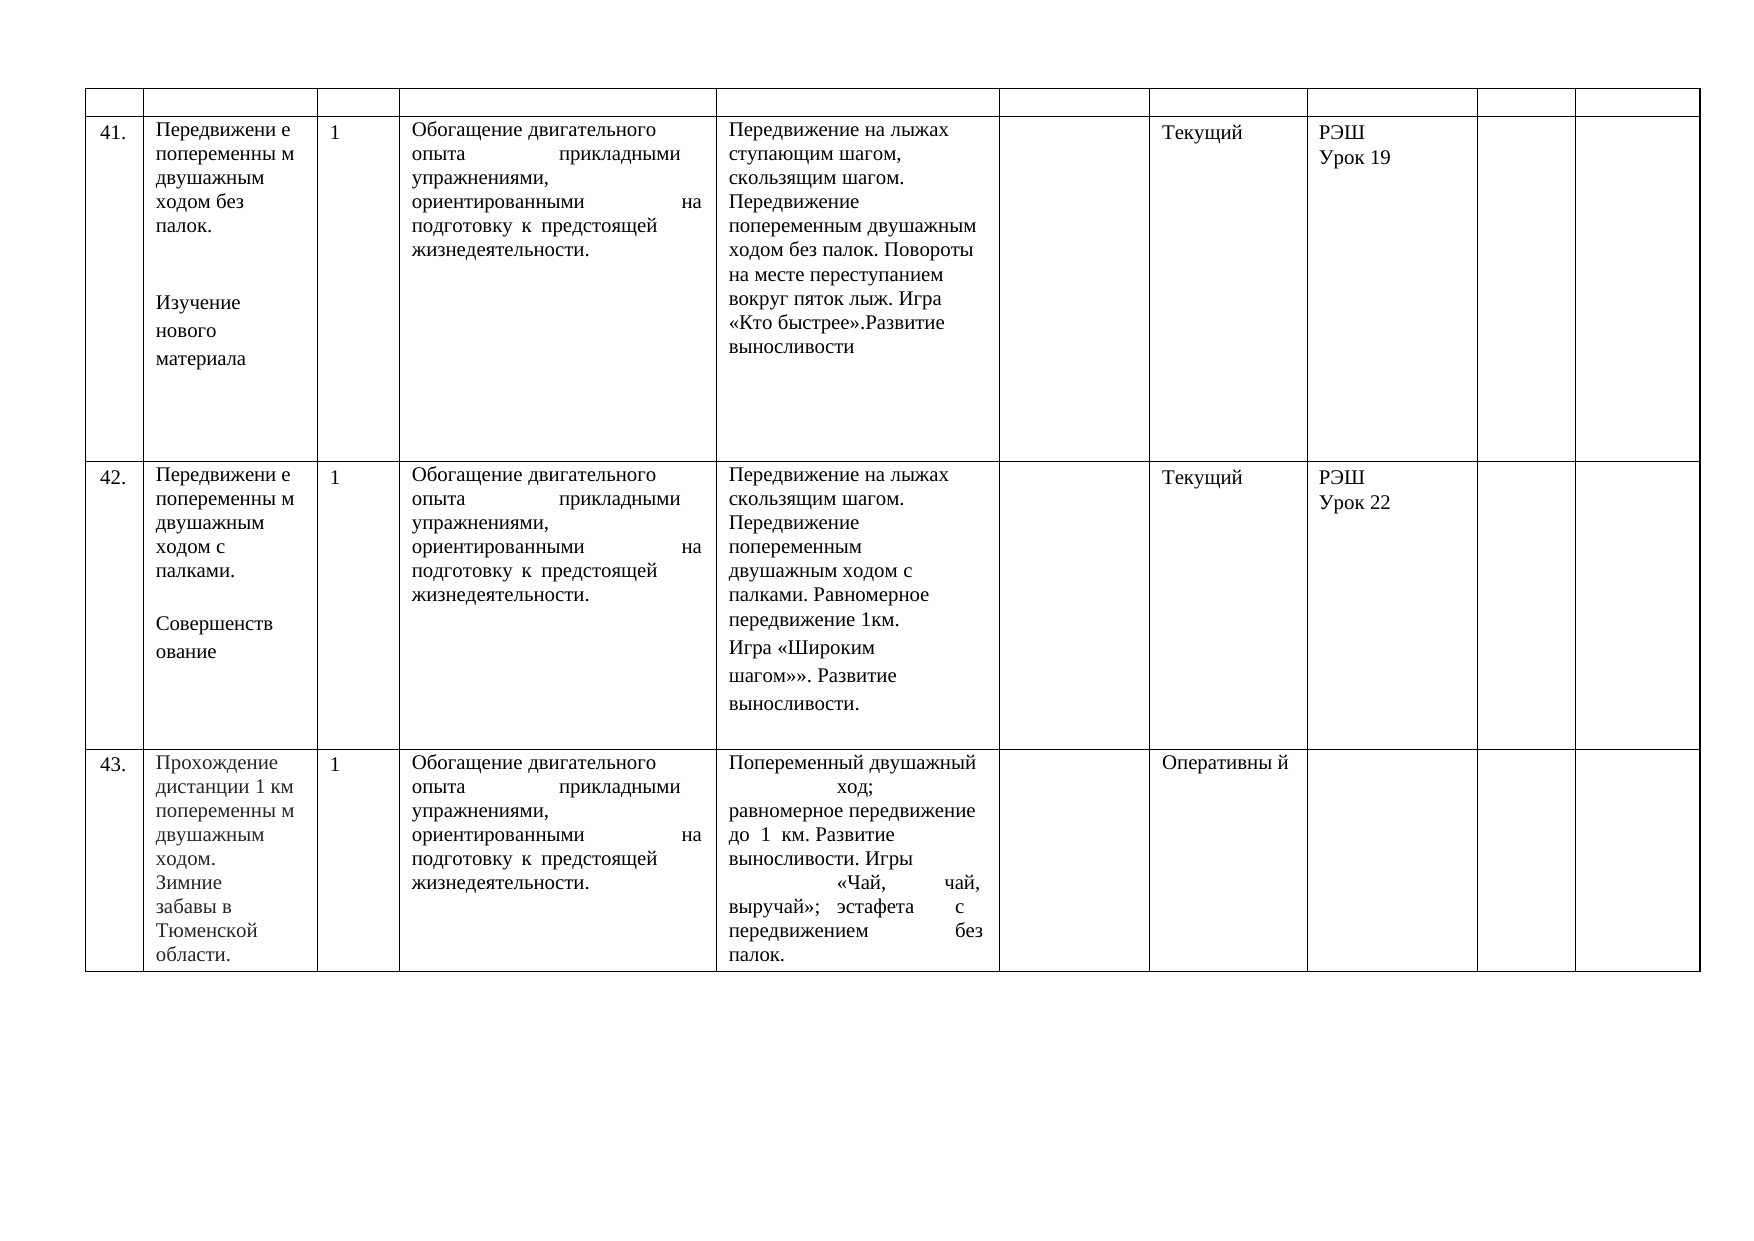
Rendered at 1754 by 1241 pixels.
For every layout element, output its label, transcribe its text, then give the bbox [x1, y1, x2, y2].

table_header [717, 89, 999, 116]
table_cell [1576, 462, 1699, 748]
table_cell РЭШ Урок 19 [1308, 117, 1477, 461]
table_header [144, 89, 317, 116]
table_cell Обогащение двигательного опыта прикладными упражнениями, ориентированными на подготовку к предстоящей жизнедеятельности. [400, 750, 716, 971]
table_cell [1576, 750, 1699, 971]
table_cell Передвижени е попеременны м двушажным ходом с палками. Совершенств ование [144, 462, 317, 748]
table_cell [1000, 750, 1149, 971]
table_header [318, 89, 399, 116]
table_cell [1478, 750, 1575, 971]
table_cell 41. [86, 117, 143, 461]
table_cell 1 [318, 117, 399, 461]
table_cell Текущий [1150, 117, 1307, 461]
table_cell Текущий [1150, 462, 1307, 748]
table_cell 1 [318, 462, 399, 748]
table_cell [1576, 117, 1699, 461]
table_cell Обогащение двигательного опыта прикладными упражнениями, ориентированными на подготовку к предстоящей жизнедеятельности. [400, 462, 716, 748]
table_cell РЭШ Урок 22 [1308, 462, 1477, 748]
table_header [1150, 89, 1307, 116]
table_header [400, 89, 716, 116]
table_cell Прохождение дистанции 1 км попеременны м двушажным ходом. Зимние забавы в Тюменской области. [144, 750, 317, 971]
table_cell Оперативны й [1150, 750, 1307, 971]
table_cell [1478, 117, 1575, 461]
table_cell 1 [318, 750, 399, 971]
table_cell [400, 117, 716, 461]
table_header [1478, 89, 1575, 116]
table_header [1000, 89, 1149, 116]
table_cell [1478, 462, 1575, 748]
table_header [1576, 89, 1699, 116]
table_cell 43. [86, 750, 143, 971]
table_cell [1000, 462, 1149, 748]
table_cell Попеременный двушажный ход; равномерное передвижение до 1 км. Развитие выносливости. Игры «Чай, чай, выручай»; эстафета с передвижением без палок. [717, 750, 999, 971]
table_cell [1000, 117, 1149, 461]
table_cell 42. [86, 462, 143, 748]
table_cell Передвижени е попеременны м двушажным ходом без палок. Изучение нового материала [144, 117, 317, 461]
table_header [86, 89, 143, 116]
table_cell [1308, 750, 1477, 971]
table_cell Передвижение на лыжах скользящим шагом. Передвижение попеременным двушажным ходом с палками. Равномерное передвижение 1км. Игра «Широким шагом»». Развитие выносливости. [717, 462, 999, 748]
table_cell Передвижение на лыжах ступающим шагом, скользящим шагом. Передвижение попеременным двушажным ходом без палок. Повороты на месте переступанием вокруг пяток лыж. Игра «Кто быстрее».Развитие выносливости [717, 117, 999, 461]
table_header [1308, 89, 1477, 116]
